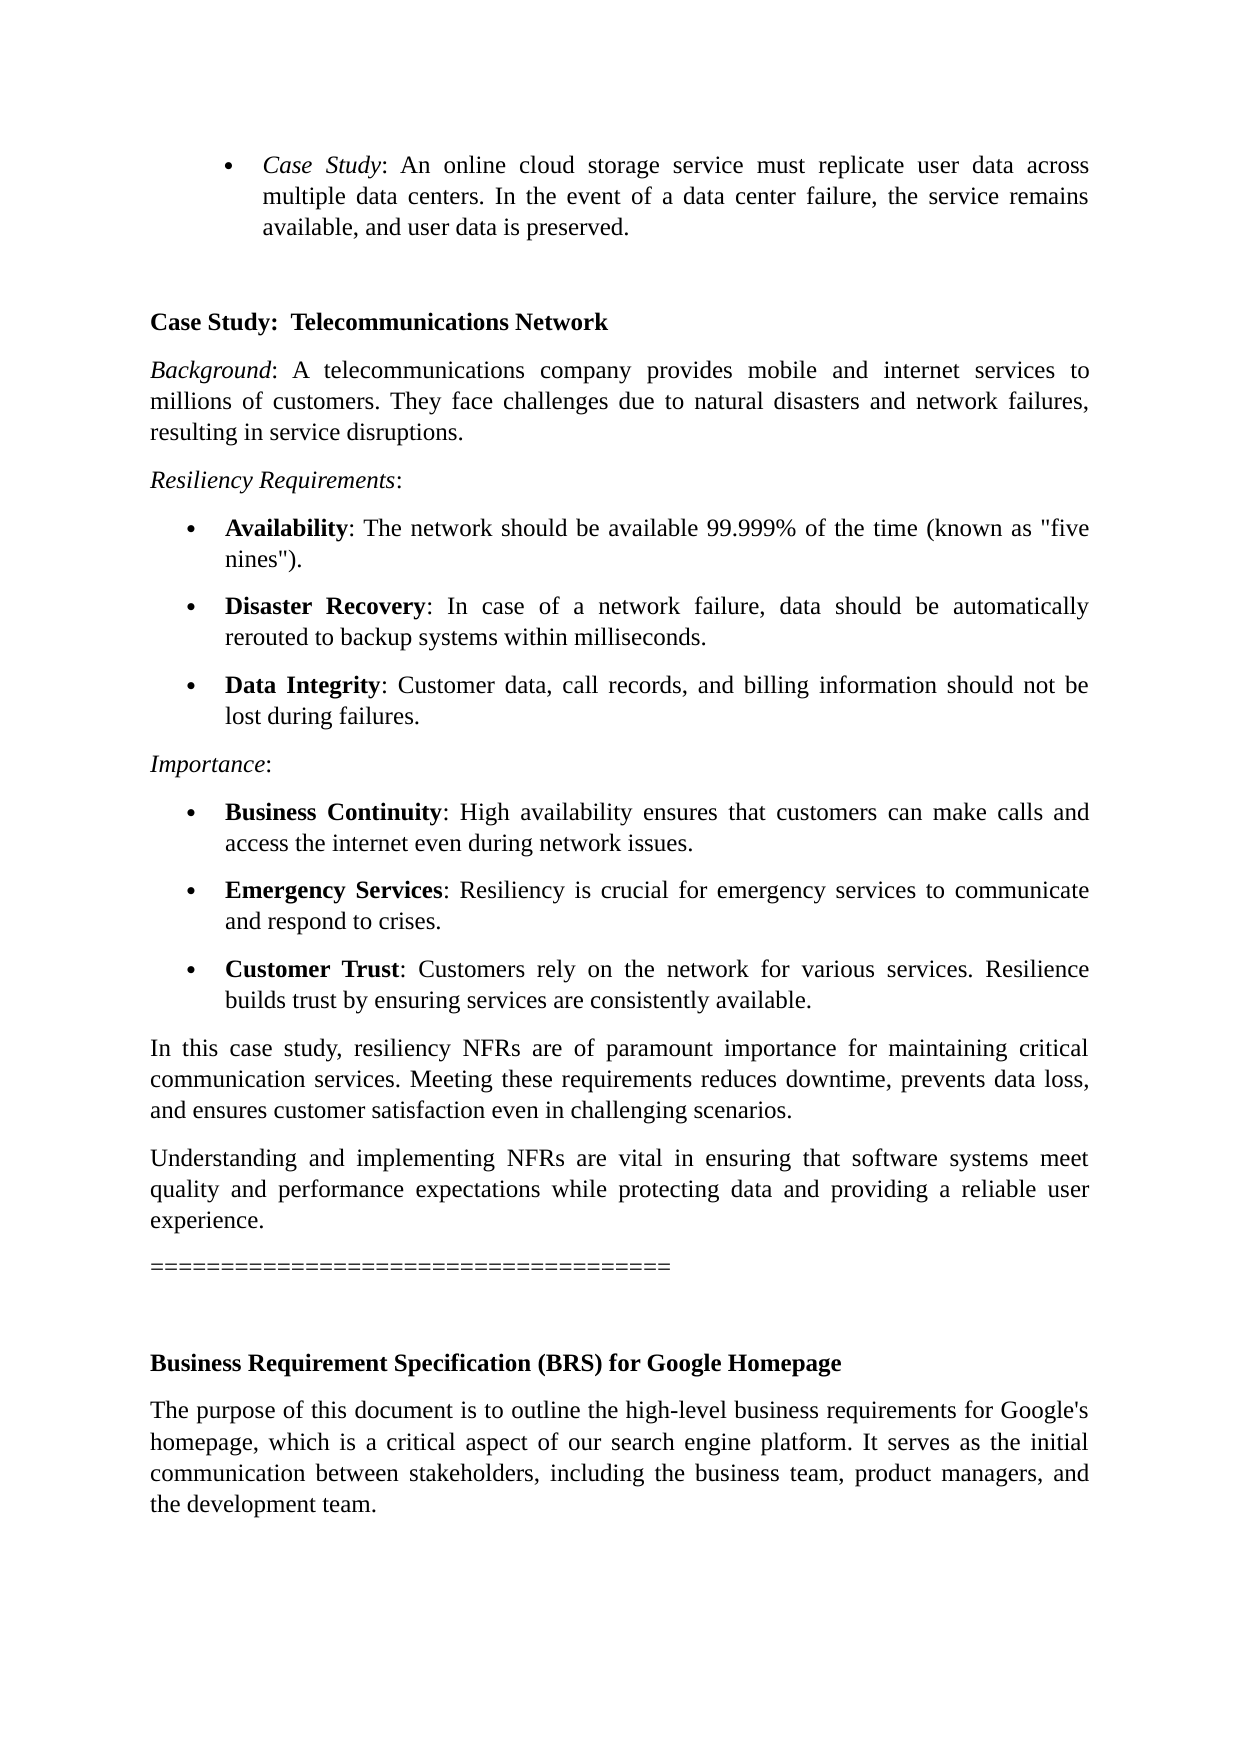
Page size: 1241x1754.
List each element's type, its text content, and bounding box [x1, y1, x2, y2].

text Case Study: Telecommunications Network [150, 307, 1090, 336]
list Business Continuity: High availability ensures that customers can make calls and access the internet even during network issues. [187, 797, 1090, 856]
list Data Integrity: Customer data, call records, and billing information should not be lost during failures. [187, 670, 1090, 730]
text ===================================== [150, 1252, 1090, 1281]
text In this case study, resiliency NFRs are of paramount importance for maintaining critical communication services. Meeting these requirements reduces downtime, prevents data loss, and ensures customer satisfaction even in challenging scenarios. [150, 1033, 1090, 1124]
list Availability: The network should be available 99.999% of the time (known as "five nines"). [187, 513, 1090, 572]
text The purpose of this document is to outline the high-level business requirements for Google's homepage, which is a critical aspect of our search engine platform. It serves as the initial communication between stakeholders, including the business team, product managers, and the development team. [150, 1396, 1090, 1517]
text Background: A telecommunications company provides mobile and internet services to millions of customers. They face challenges due to natural disasters and network failures, resulting in service disruptions. [150, 355, 1090, 446]
text Resiliency Requirements: [150, 465, 1090, 494]
list Emergency Services: Resiliency is crucial for emergency services to communicate and respond to crises. [187, 875, 1090, 935]
text Importance: [150, 749, 1090, 778]
list Disaster Recovery: In case of a network failure, data should be automatically rerouted to backup systems within milliseconds. [187, 591, 1090, 651]
list Case Study: An online cloud storage service must replicate user data across multiple data centers. In the event of a data center failure, the service remains available, and user data is preserved. [225, 150, 1090, 241]
text Business Requirement Specification (BRS) for Google Homepage [150, 1348, 1090, 1377]
list Customer Trust: Customers rely on the network for various services. Resilience builds trust by ensuring services are consistently available. [187, 954, 1090, 1014]
text Understanding and implementing NFRs are vital in ensuring that software systems meet quality and performance expectations while protecting data and providing a reliable user experience. [150, 1143, 1090, 1233]
